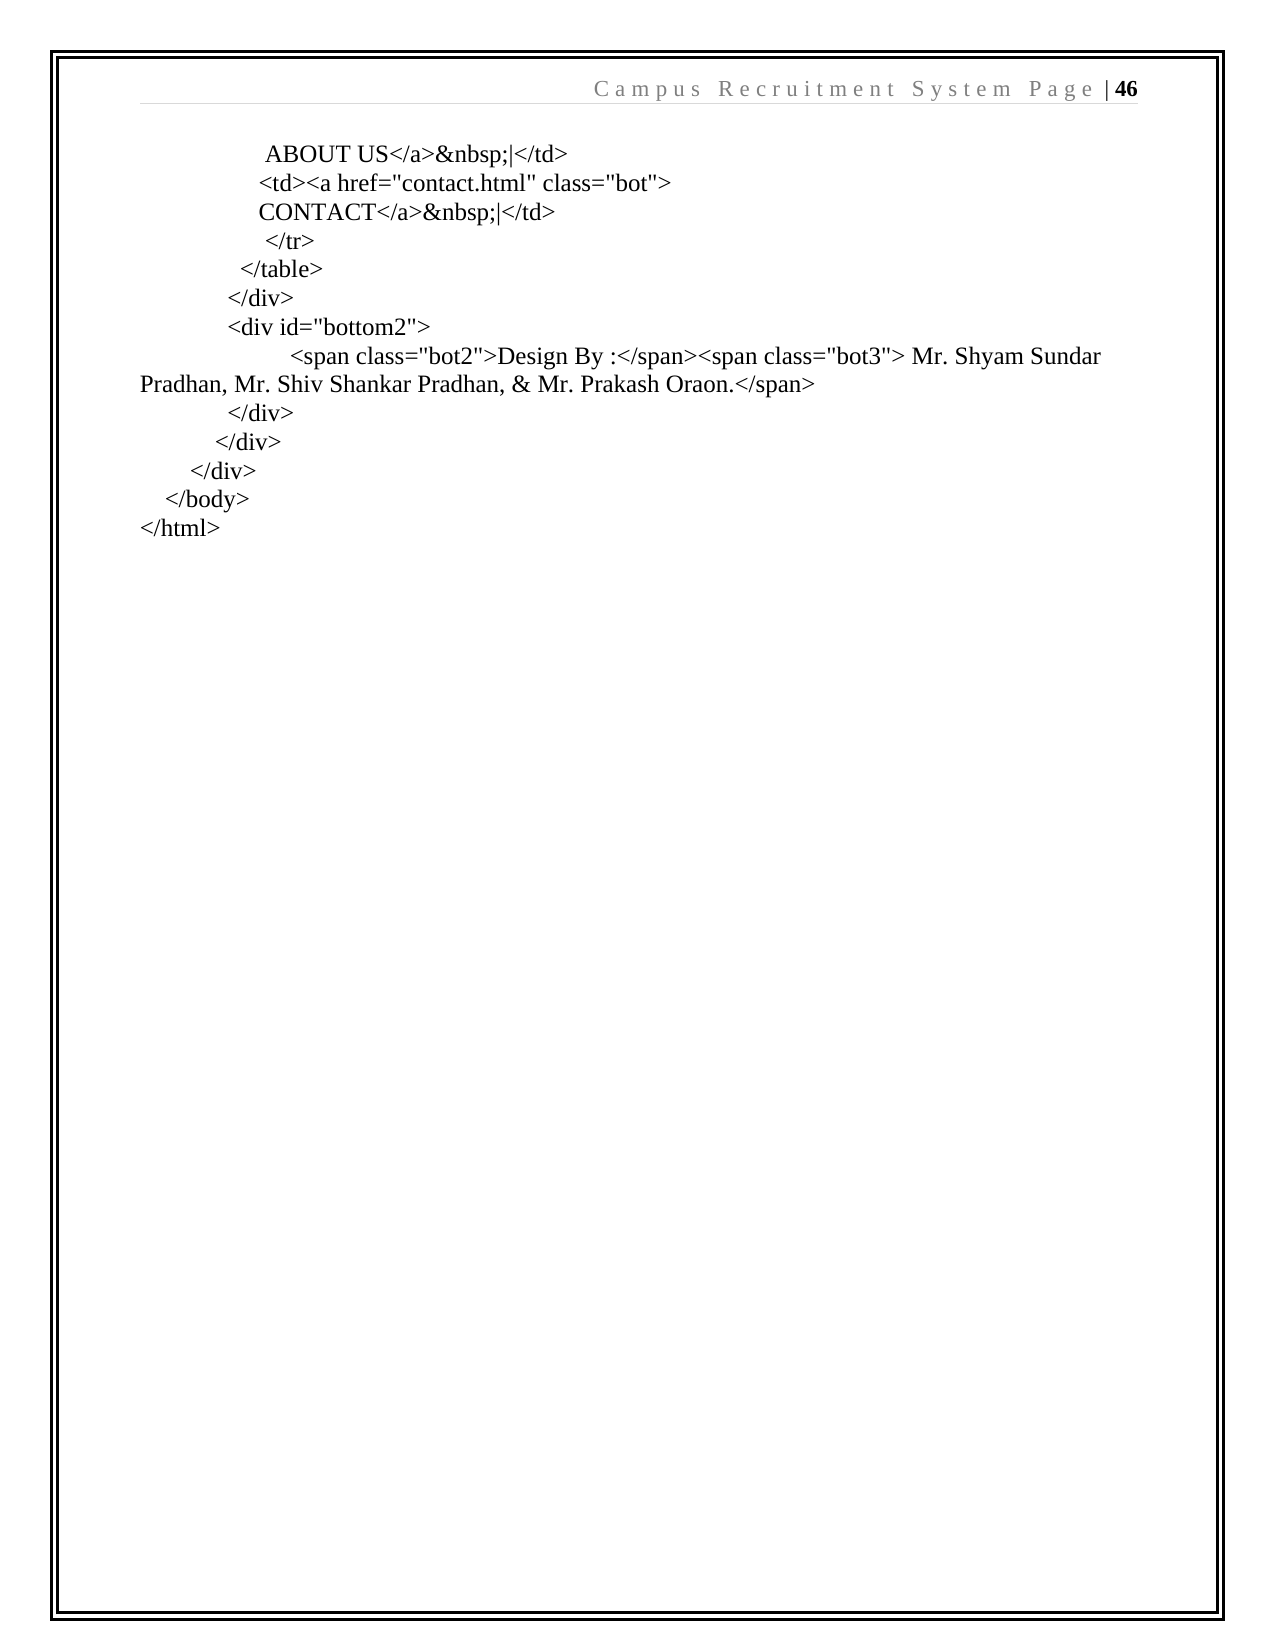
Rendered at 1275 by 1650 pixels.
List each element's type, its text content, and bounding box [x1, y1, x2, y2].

text </div> [139, 283, 1138, 312]
text </tr> [139, 226, 1138, 254]
text <div id="bottom2"> [139, 312, 1138, 341]
text </html> [139, 513, 1138, 542]
text ABOUT US</a>&nbsp;|</td> [139, 139, 1138, 168]
text <td><a href="contact.html" class="bot"> [139, 168, 1138, 197]
text </div> [139, 456, 1138, 484]
text </body> [139, 484, 1138, 513]
text CONTACT</a>&nbsp;|</td> [139, 197, 1138, 226]
text </div> [139, 427, 1138, 456]
text </div> [139, 398, 1138, 427]
text <span class="bot2">Design By :</span><span class="bot3"> Mr. Shyam Sundar Pradhan, Mr. Shiv Shankar Pradhan, & Mr. Prakash Oraon.</span> [139, 341, 1138, 398]
text </table> [139, 254, 1138, 283]
